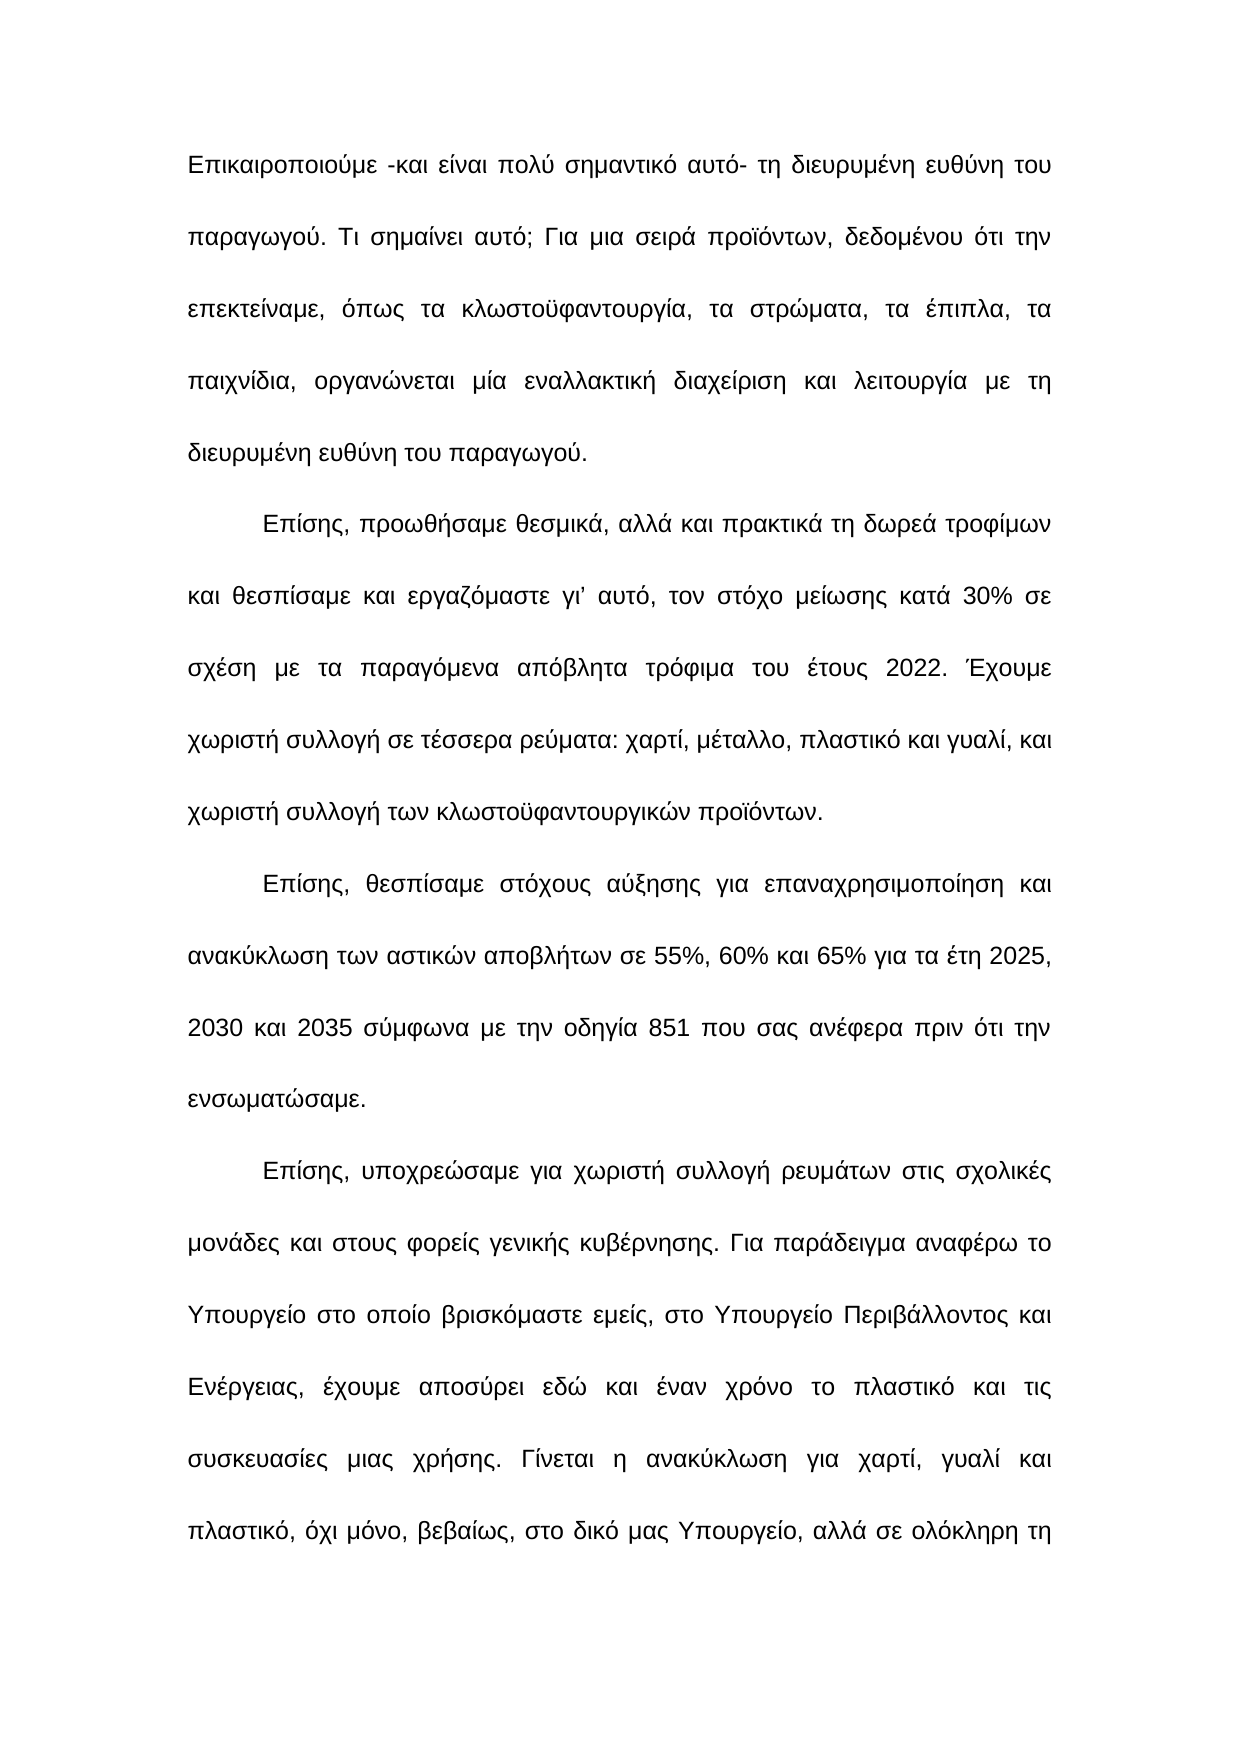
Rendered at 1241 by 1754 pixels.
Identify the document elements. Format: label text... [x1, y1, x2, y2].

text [187, 150, 1053, 466]
text Επίσης, θεσπίσαμε στόχους αύξησης για επαναχρησιμοποίηση και ανακύκλωση των αστικών αποβλήτων σε 55%, 60% και 65% για τα έτη 2025, 2030 και 2035 σύμφωνα με την οδηγία 851 που σας ανέφερα πριν ότι την ενσωματώσαμε. [187, 869, 1053, 1113]
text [187, 1156, 1053, 1544]
text Επίσης, προωθήσαμε θεσμικά, αλλά και πρακτικά τη δωρεά τροφίμων και θεσπίσαμε και εργαζόμαστε γι’ αυτό, τον στόχο μείωσης κατά 30% σε σχέση με τα παραγόμενα απόβλητα τρόφιμα του έτους 2022. Έχουμε χωριστή συλλογή σε τέσσερα ρεύματα: χαρτί, μέταλλο, πλαστικό και γυαλί, και χωριστή συλλογή των κλωστοϋφαντουργικών προϊόντων. [187, 509, 1053, 826]
